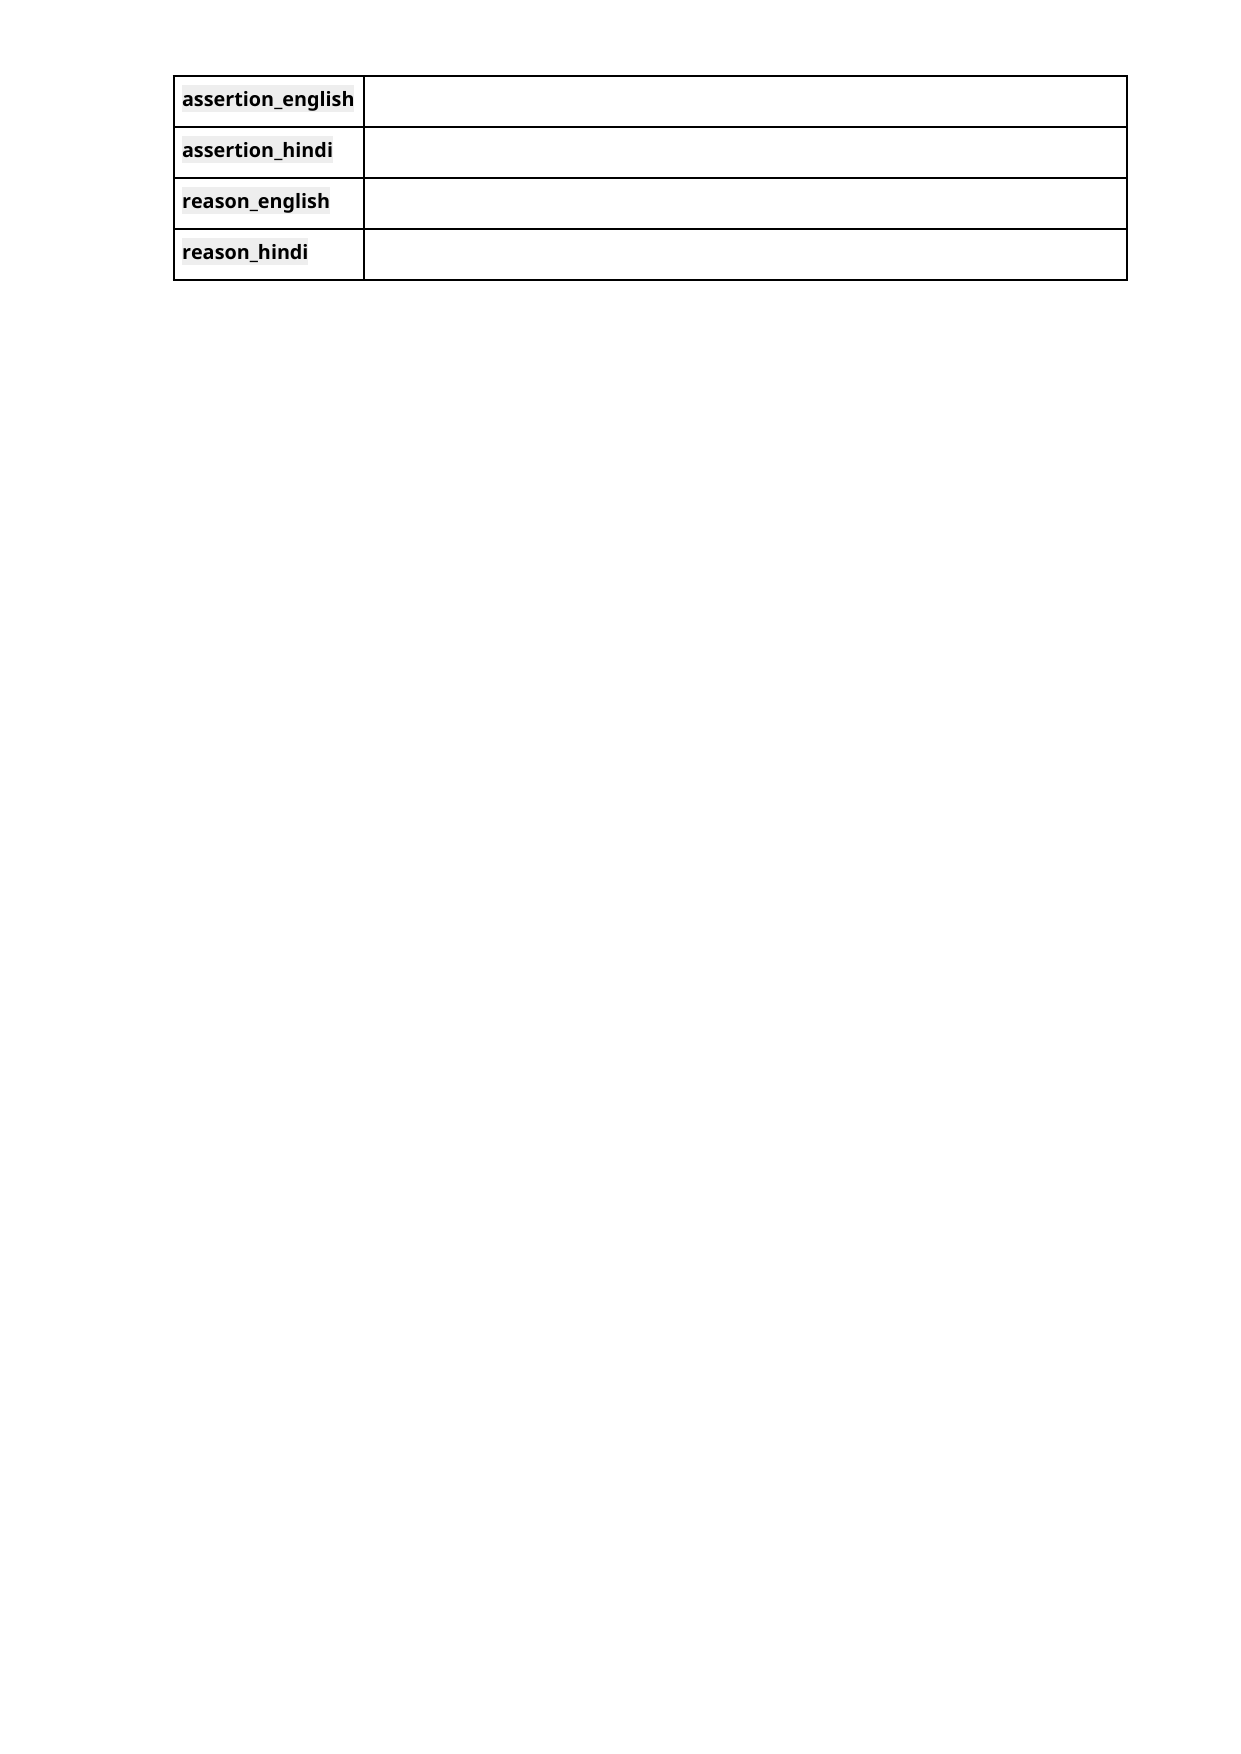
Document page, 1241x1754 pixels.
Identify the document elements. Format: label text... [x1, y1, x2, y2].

table_cell [365, 128, 1126, 177]
table_cell [365, 179, 1126, 228]
table_cell [365, 77, 1126, 126]
table_cell [365, 230, 1126, 279]
table_cell assertion_hindi [175, 128, 363, 177]
table_cell reason_english [175, 179, 363, 228]
table_cell reason_hindi [175, 230, 363, 279]
table_cell assertion_english [175, 77, 363, 126]
